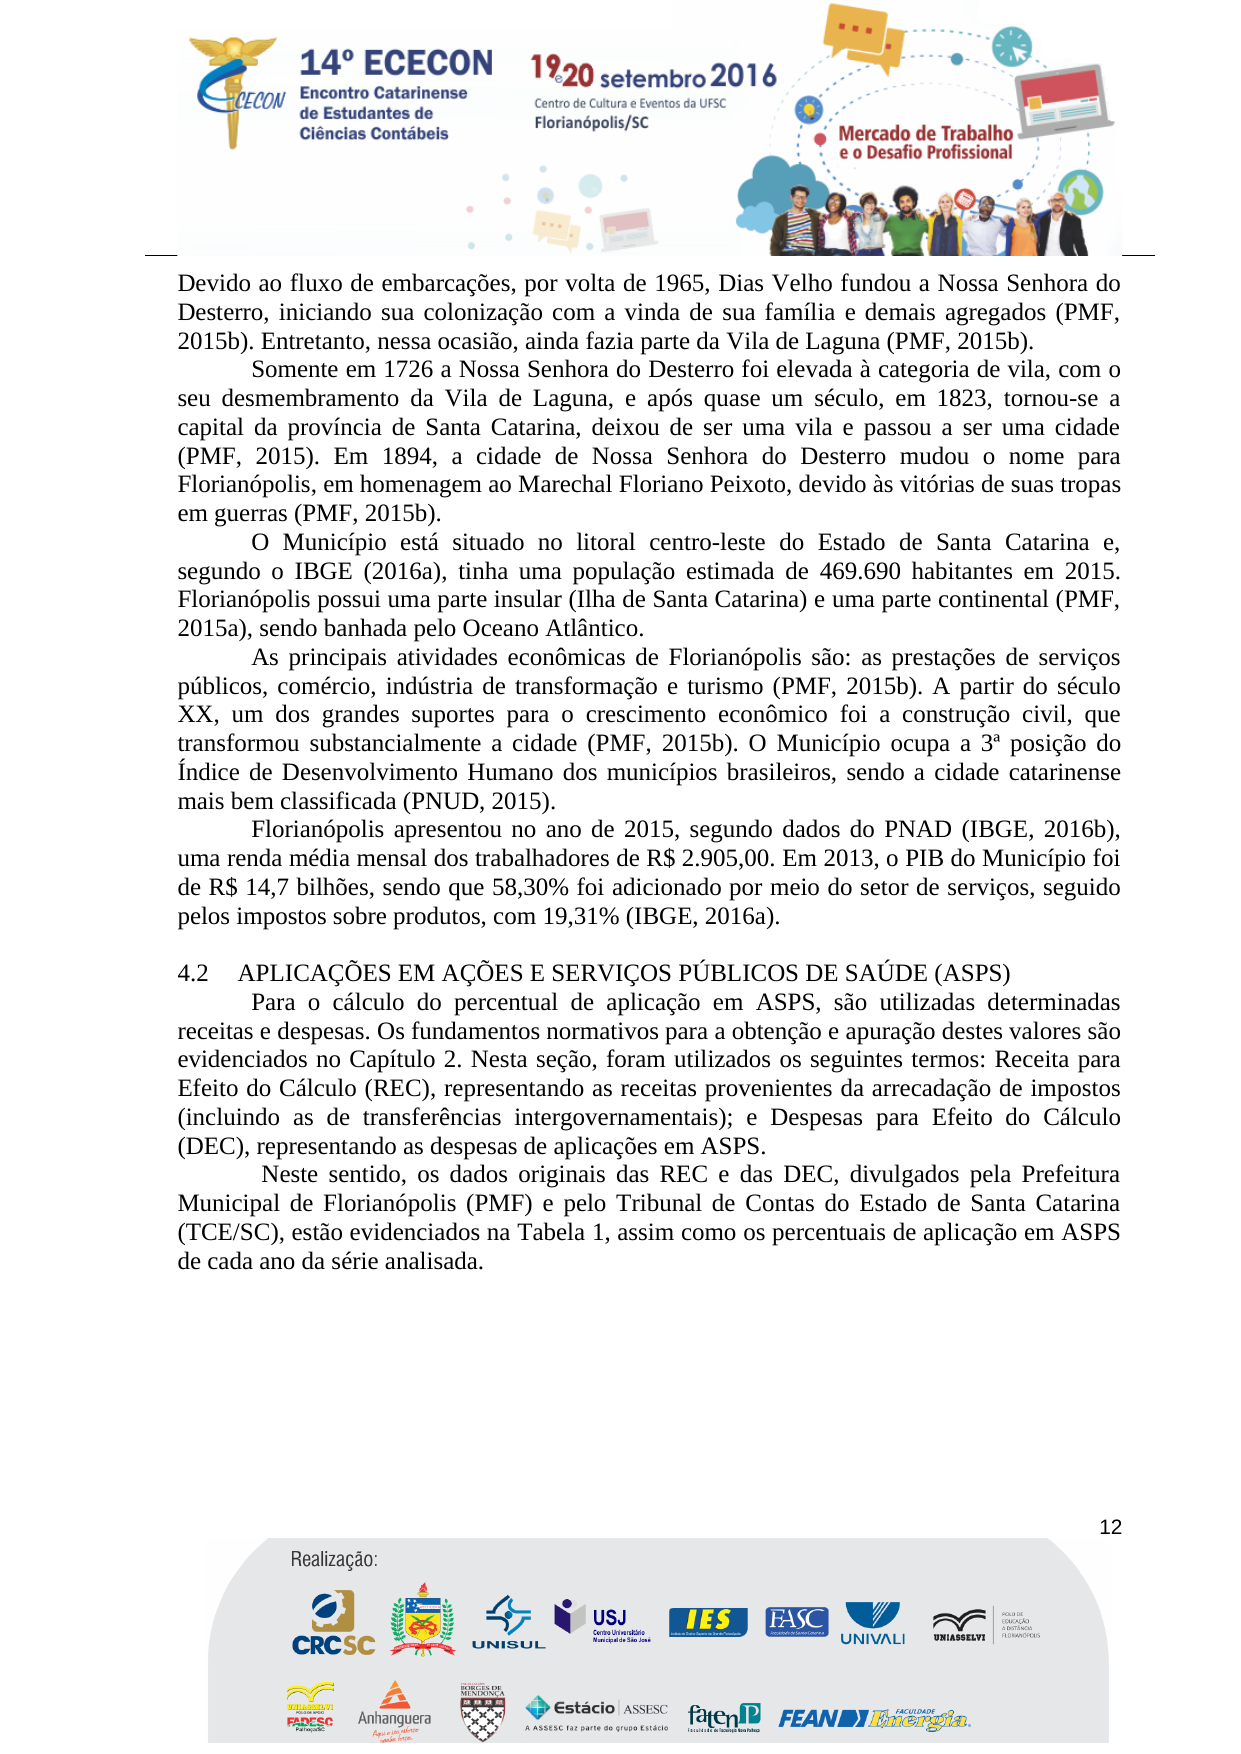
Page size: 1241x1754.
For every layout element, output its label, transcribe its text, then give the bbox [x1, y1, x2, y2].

text Para o cálculo do percentual de aplicação em ASPS, são utilizadas determinadas receitas e despesas. Os fundamentos normativos para a obtenção e apuração destes valores são evidenciados no Capítulo 2. Nesta seção, foram utilizados os seguintes termos: Receita para Efeito do Cálculo (REC), representando as receitas provenientes da arrecadação de impostos (incluindo as de transferências intergovernamentais); e Despesas para Efeito do Cálculo (DEC), representando as despesas de aplicações em ASPS. [177, 987, 1122, 1159]
text Florianópolis apresentou no ano de 2015, segundo dados do PNAD (IBGE, 2016b), uma renda média mensal dos trabalhadores de R$ 2.905,00. Em 2013, o PIB do Município foi de R$ 14,7 bilhões, sendo que 58,30% foi adicionado por meio do setor de serviços, seguido pelos impostos sobre produtos, com 19,31% (IBGE, 2016a). [177, 814, 1122, 929]
text Somente em 1726 a Nossa Senhora do Desterro foi elevada à categoria de vila, com o seu desmembramento da Vila de Laguna, e após quase um século, em 1823, tornou-se a capital da província de Santa Catarina, deixou de ser uma vila e passou a ser uma cidade (PMF, 2015). Em 1894, a cidade de Nossa Senhora do Desterro mudou o nome para Florianópolis, em homenagem ao Marechal Floriano Peixoto, devido às vitórias de suas tropas em guerras (PMF, 2015b). [177, 354, 1122, 527]
text Neste sentido, os dados originais das REC e das DEC, divulgados pela Prefeitura Municipal de Florianópolis (PMF) e pelo Tribunal de Contas do Estado de Santa Catarina (TCE/SC), estão evidenciados na Tabela 1, assim como os percentuais de aplicação em ASPS de cada ano da série analisada. [177, 1159, 1122, 1274]
picture [177, 0, 1123, 256]
text O Município está situado no litoral centro-leste do Estado de Santa Catarina e, segundo o IBGE (2016a), tinha uma população estimada de 469.690 habitantes em 2015. Florianópolis possui uma parte insular (Ilha de Santa Catarina) e uma parte continental (PMF, 2015a), sendo banhada pelo Oceano Atlântico. [177, 527, 1122, 642]
picture [201, 1538, 1123, 1743]
subtitle Aplicações em Ações e Serviços Públicos de Saúde (ASPS) [177, 958, 1122, 987]
text As principais atividades econômicas de Florianópolis são: as prestações de serviços públicos, comércio, indústria de transformação e turismo (PMF, 2015b). A partir do século XX, um dos grandes suportes para o crescimento econômico foi a construção civil, que transformou substancialmente a cidade (PMF, 2015b). O Município ocupa a 3ª posição do Índice de Desenvolvimento Humano dos municípios brasileiros, sendo a cidade catarinense mais bem classificada (PNUD, 2015). [177, 642, 1122, 814]
